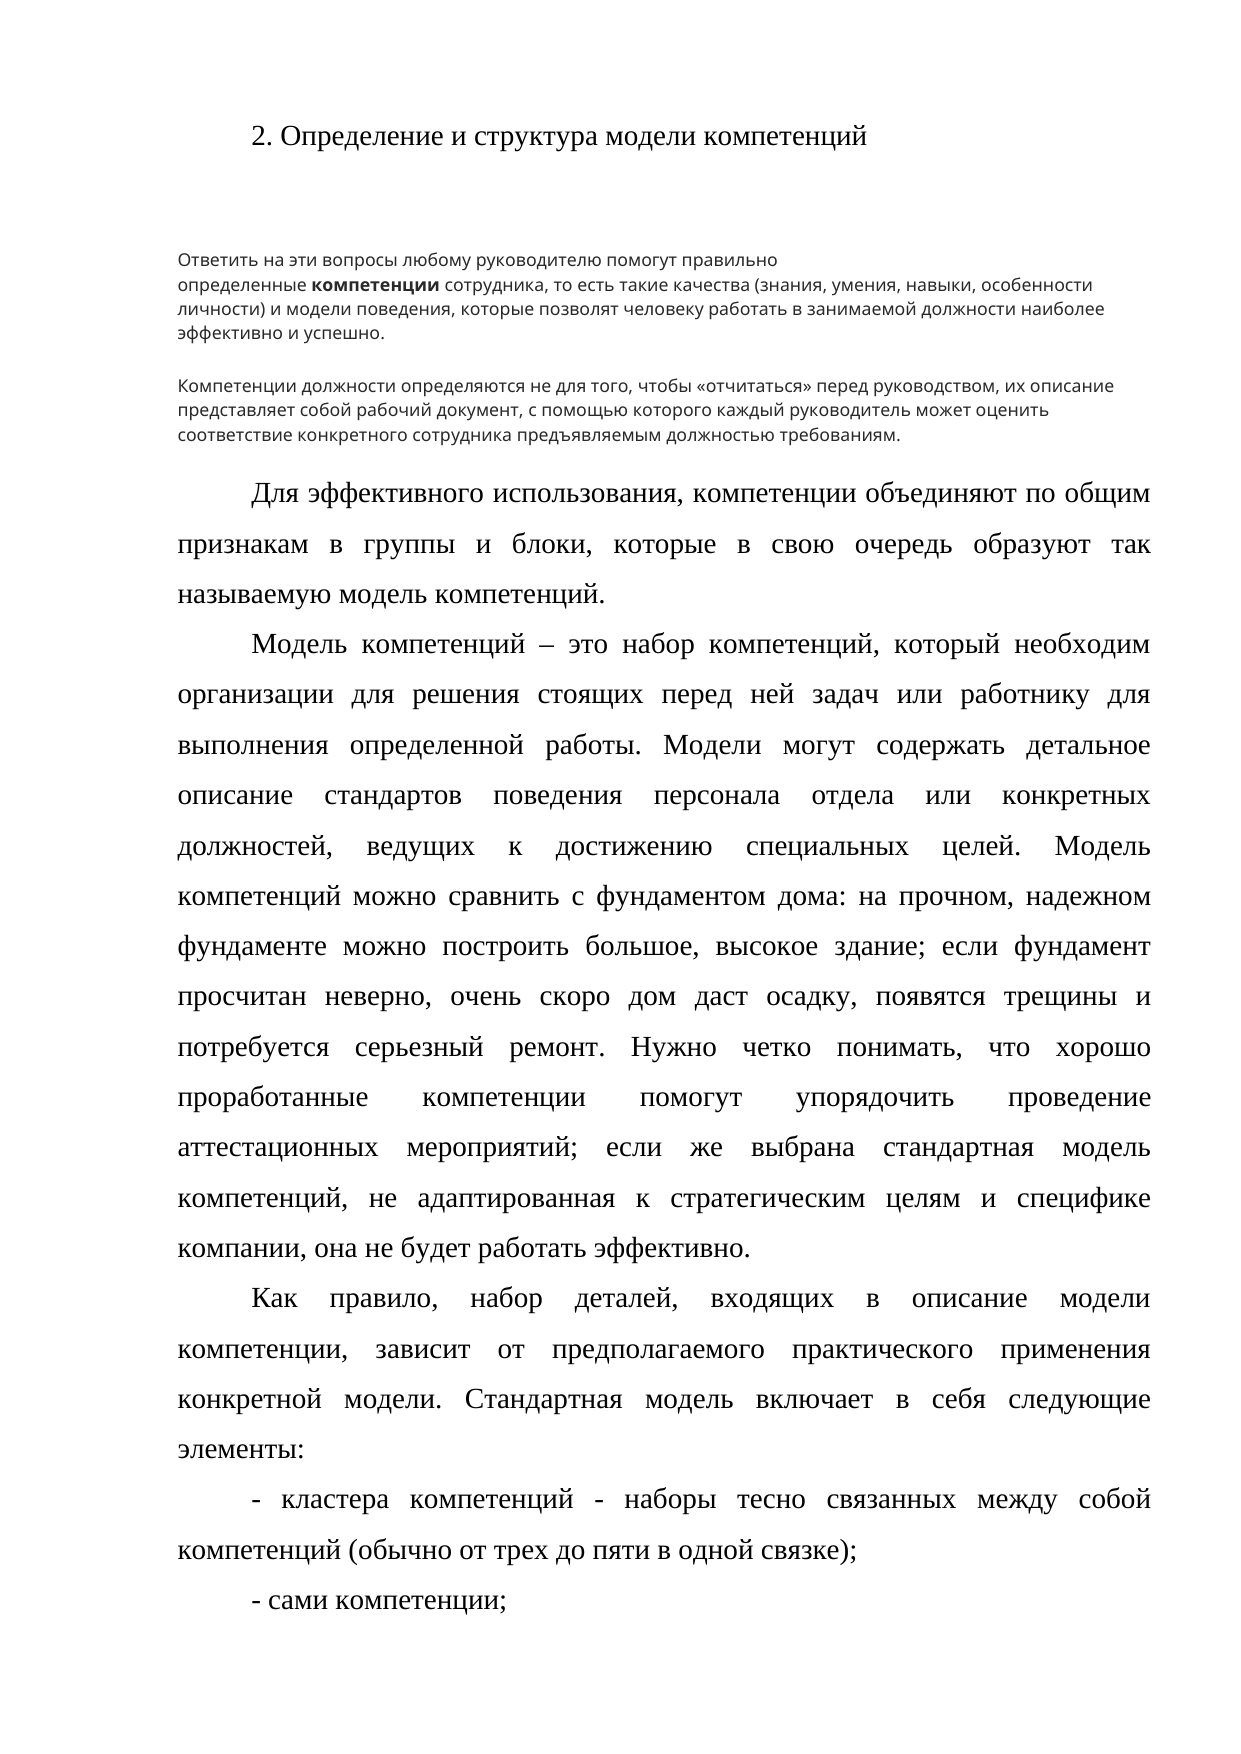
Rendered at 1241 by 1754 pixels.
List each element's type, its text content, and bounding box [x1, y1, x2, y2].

text 2. Определение и структура модели компетенций [177, 118, 1152, 152]
text - сами компетенции; [177, 1582, 1152, 1616]
text Компетенции должности определяются не для того, чтобы «отчитаться» перед руководством, их описание представляет собой рабочий документ, с помощью которого каждый руководитель может оценить соответствие конкретного сотрудника предъявляемым должностью требованиям. [177, 374, 1152, 446]
text Модель компетенций – это набор компетенций, который необходим организации для решения стоящих перед ней задач или работнику для выполнения определенной работы. Модели могут содержать детальное описание стандартов поведения персонала отдела или конкретных должностей, ведущих к достижению специальных целей. Модель компетенций можно сравнить с фундаментом дома: на прочном, надежном фундаменте можно построить большое, высокое здание; если фундамент просчитан неверно, очень скоро дом даст осадку, появятся трещины и потребуется серьезный ремонт. Нужно четко понимать, что хорошо проработанные компетенции помогут упорядочить проведение аттестационных мероприятий; если же выбрана стандартная модель компетенций, не адаптированная к стратегическим целям и специфике компании, она не будет работать эффективно. [177, 626, 1152, 1264]
text Как правило, набор деталей, входящих в описание модели компетенции, зависит от предполагаемого практического применения конкретной модели. Стандартная модель включает в себя следующие элементы: [177, 1280, 1152, 1465]
text Ответить на эти вопросы любому руководителю помогут правильно определенные компетенции сотрудника, то есть такие качества (знания, умения, навыки, особенности личности) и модели поведения, которые позволят человеку работать в занимаемой должности наиболее эффективно и успешно. [177, 248, 1152, 344]
text - кластера компетенций - наборы тесно связанных между собой компетенций (обычно от трех до пяти в одной связке); [177, 1482, 1152, 1566]
text Для эффективного использования, компетенции объединяют по общим признакам в группы и блоки, которые в свою очередь образуют так называемую модель компетенций. [177, 475, 1152, 609]
